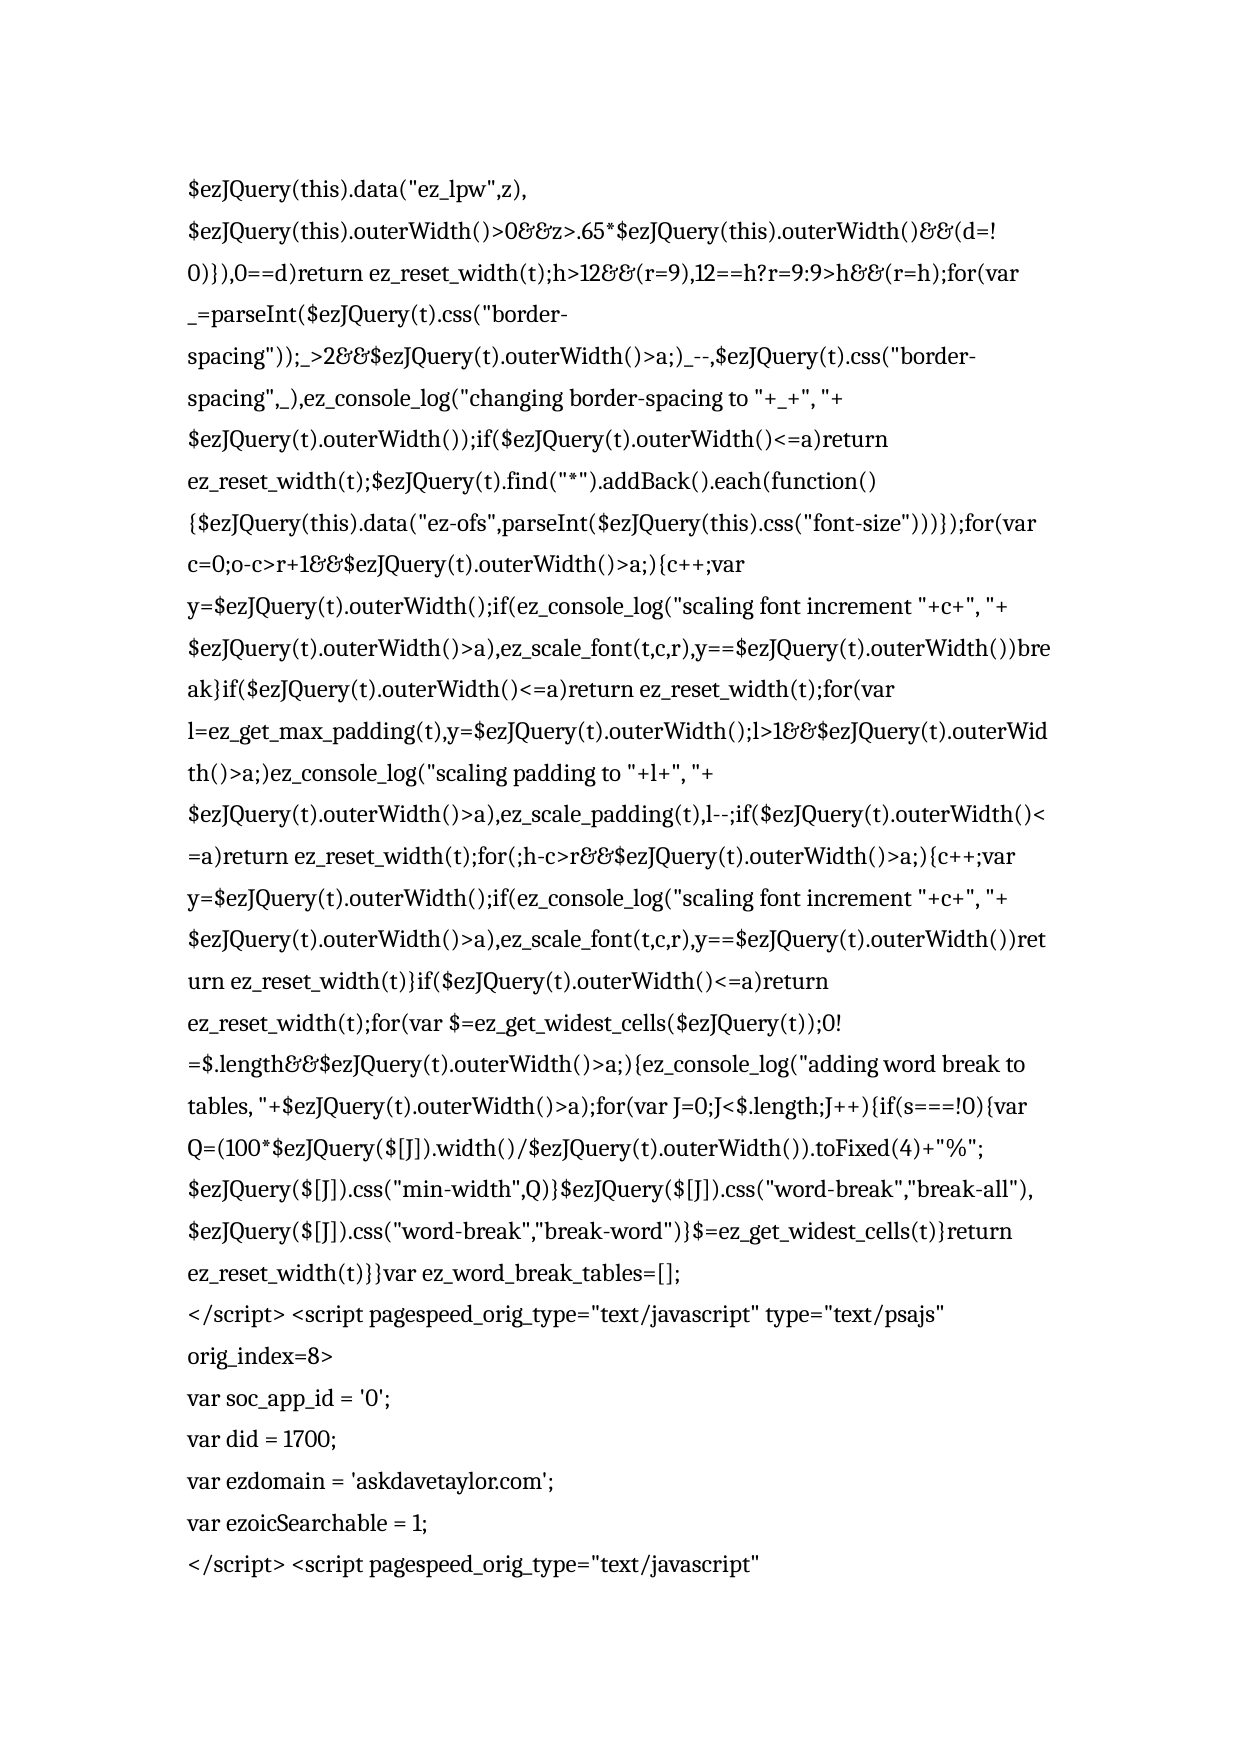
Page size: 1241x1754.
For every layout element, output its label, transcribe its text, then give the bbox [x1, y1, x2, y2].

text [187, 169, 1053, 1294]
text var ezoicSearchable = 1; [187, 1502, 1053, 1544]
text var ezdomain = 'askdavetaylor.com'; [187, 1460, 1053, 1502]
text var did = 1700; [187, 1419, 1053, 1460]
text </script> <script pagespeed_orig_type="text/javascript" type="text/psajs" orig_index=8> [187, 1294, 1053, 1377]
text var soc_app_id = '0'; [187, 1377, 1053, 1419]
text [187, 1544, 1053, 1585]
